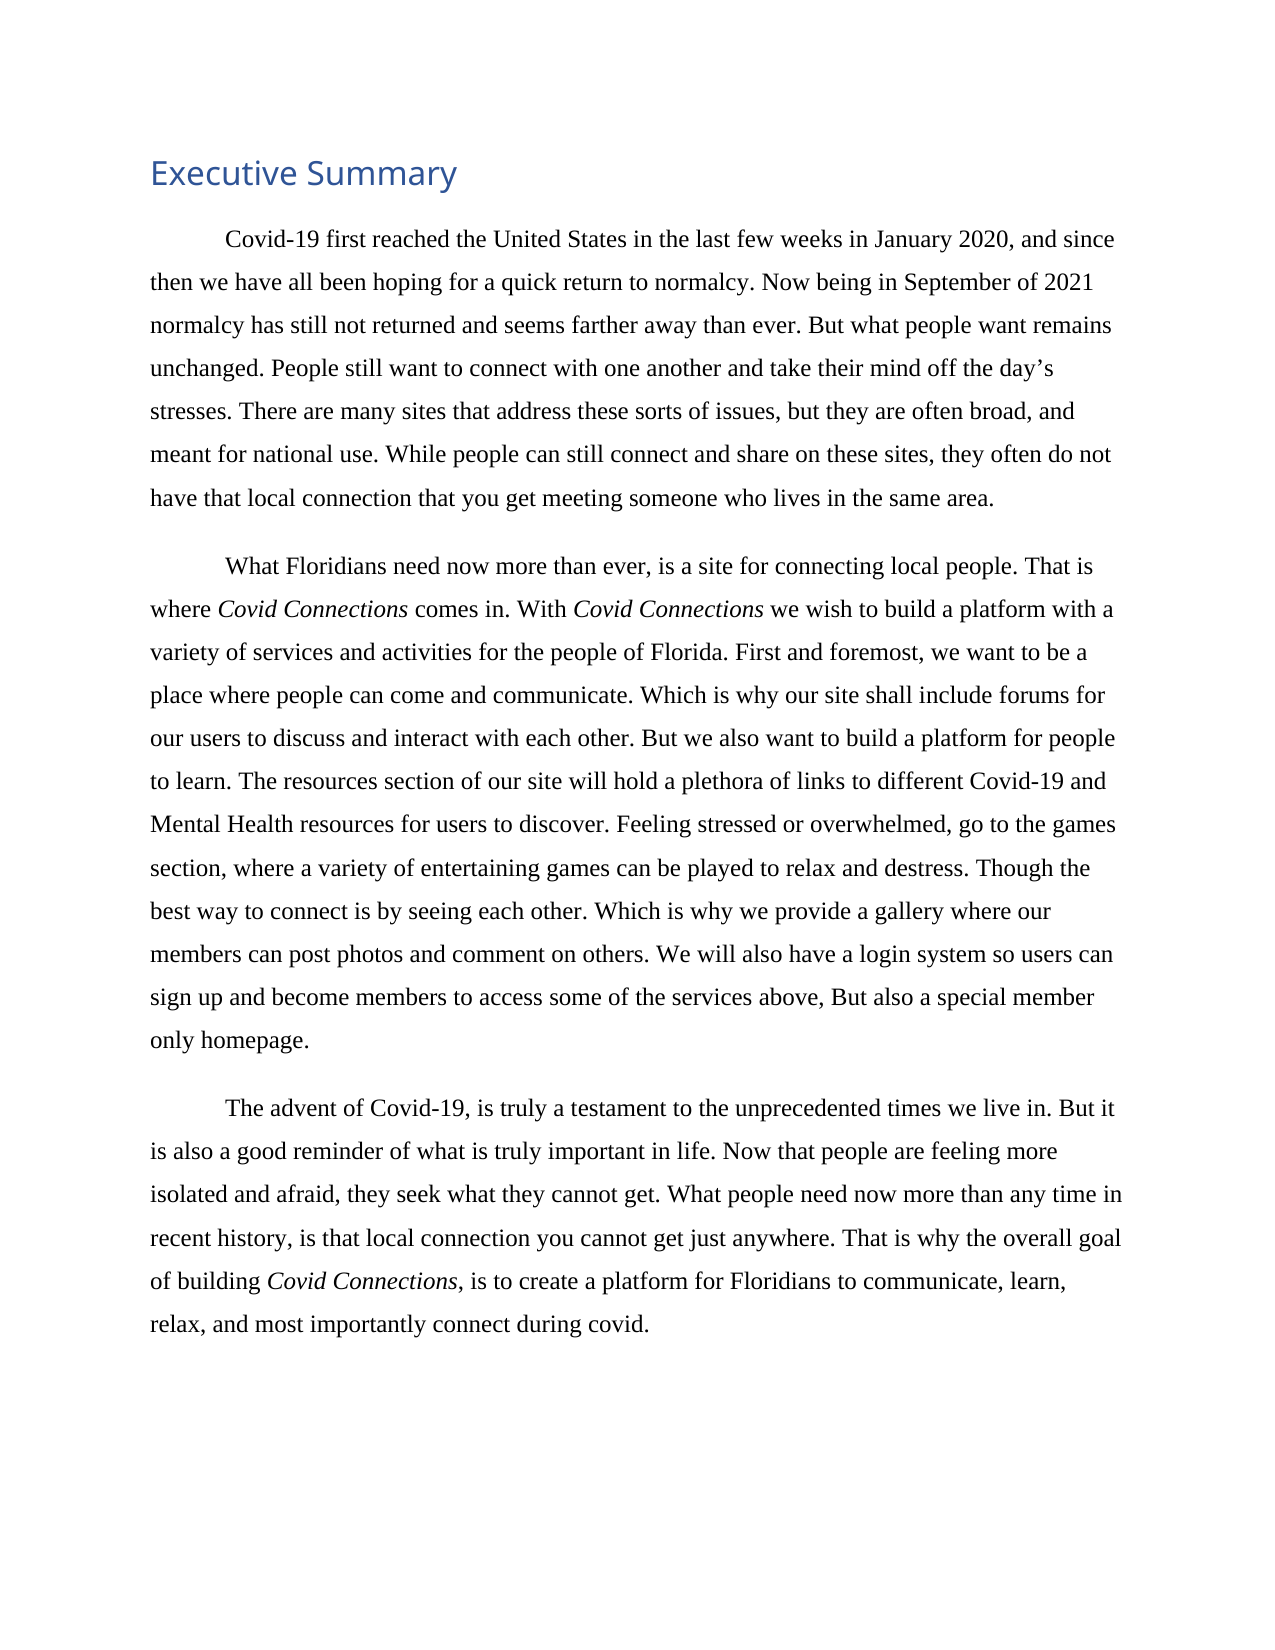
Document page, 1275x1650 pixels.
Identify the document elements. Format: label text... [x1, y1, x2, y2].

text Covid-19 first reached the United States in the last few weeks in January 2020, and since then we have all been hoping for a quick return to normalcy. Now being in September of 2021 normalcy has still not returned and seems farther away than ever. But what people want remains unchanged. People still want to connect with one another and take their mind off the day’s stresses. There are many sites that address these sorts of issues, but they are often broad, and meant for national use. While people can still connect and share on these sites, they often do not have that local connection that you get meeting someone who lives in the same area. [150, 224, 1125, 511]
text The advent of Covid-19, is truly a testament to the unprecedented times we live in. But it is also a good reminder of what is truly important in life. Now that people are feeling more isolated and afraid, they seek what they cannot get. What people need now more than any time in recent history, is that local connection you cannot get just anywhere. That is why the overall goal of building Covid Connections, is to create a platform for Floridians to communicate, learn, relax, and most importantly connect during covid. [150, 1093, 1125, 1338]
subtitle Executive Summary [150, 150, 1125, 195]
text What Floridians need now more than ever, is a site for connecting local people. That is where Covid Connections comes in. With Covid Connections we wish to build a platform with a variety of services and activities for the people of Florida. First and foremost, we want to be a place where people can come and communicate. Which is why our site shall include forums for our users to discuss and interact with each other. But we also want to build a platform for people to learn. The resources section of our site will hold a plethora of links to different Covid-19 and Mental Health resources for users to discover. Feeling stressed or overwhelmed, go to the games section, where a variety of entertaining games can be played to relax and destress. Though the best way to connect is by seeing each other. Which is why we provide a gallery where our members can post photos and comment on others. We will also have a login system so users can sign up and become members to access some of the services above, But also a special member only homepage. [150, 551, 1125, 1054]
